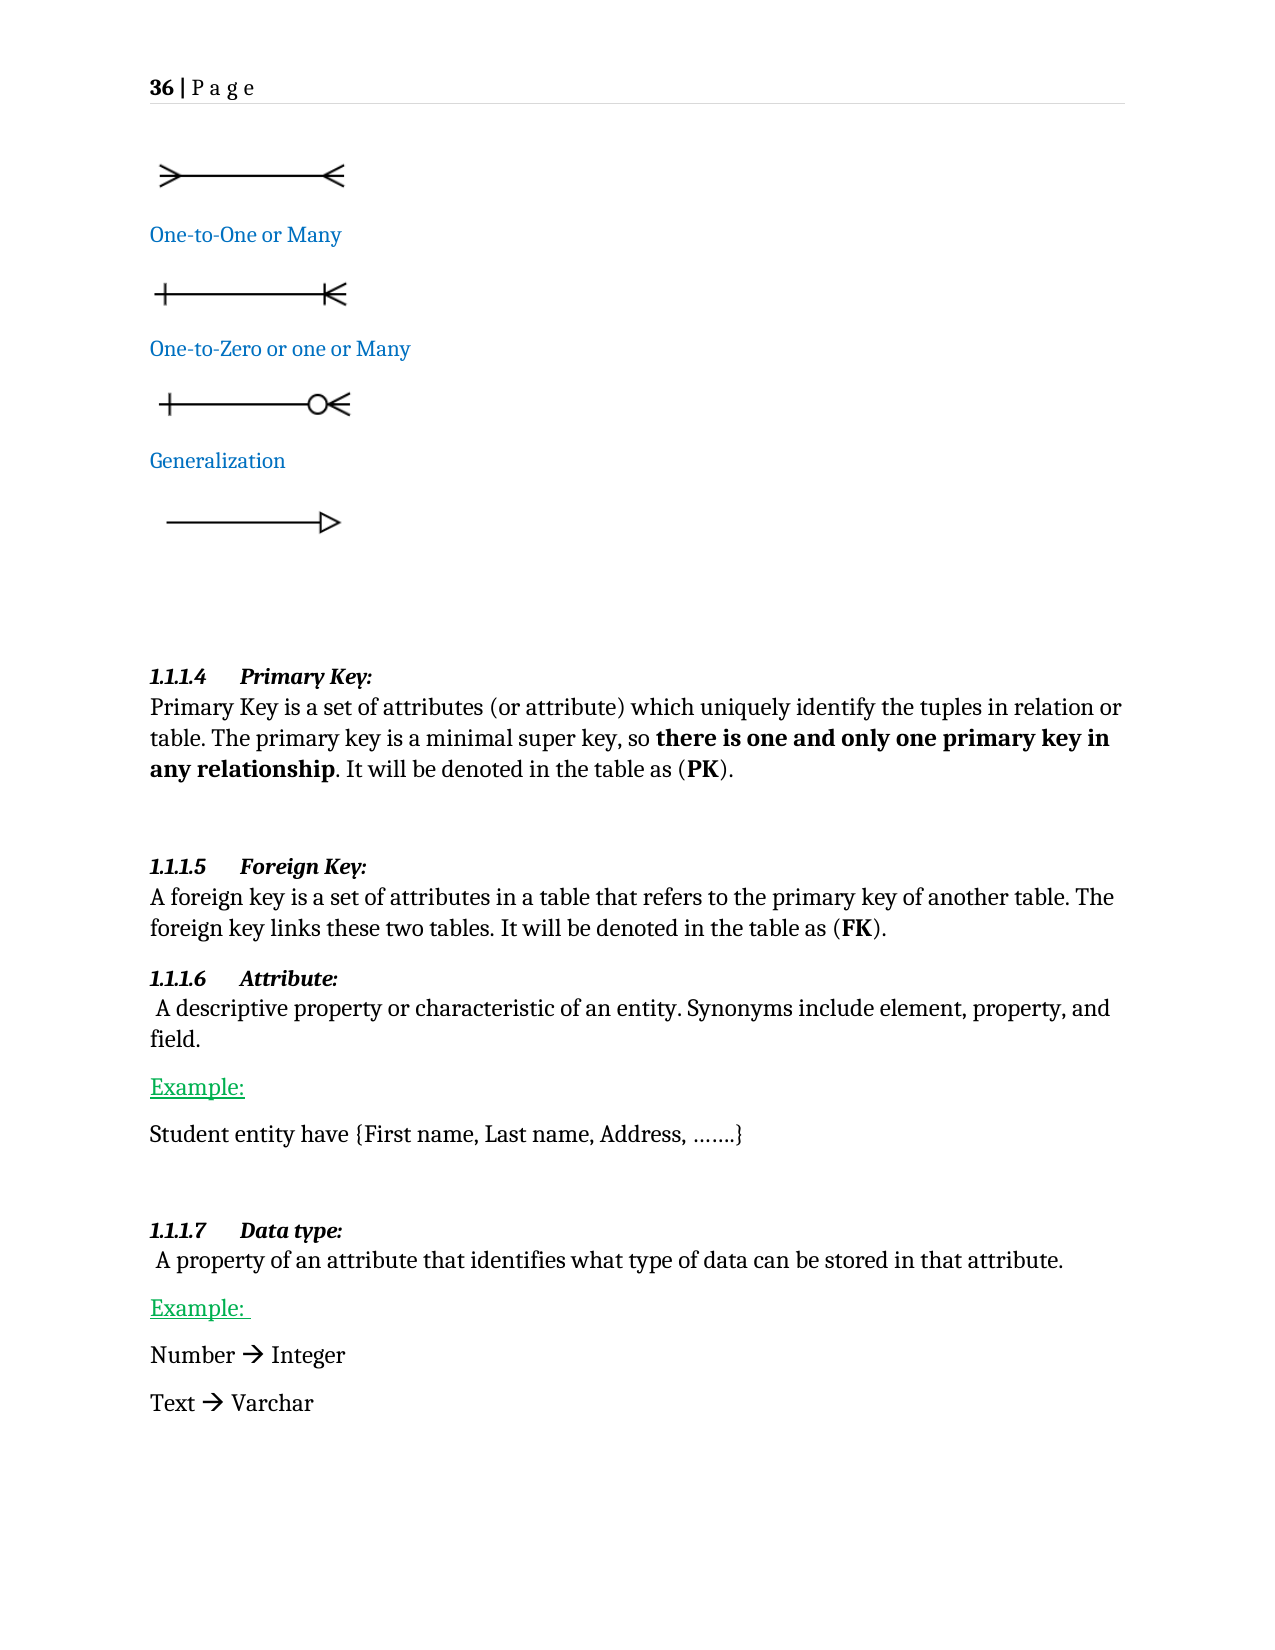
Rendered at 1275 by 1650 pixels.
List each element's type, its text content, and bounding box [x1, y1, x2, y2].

picture [150, 267, 360, 317]
subtitle Attribute: [150, 966, 1125, 992]
picture [150, 150, 355, 204]
text One-to-One or Many [150, 222, 1125, 248]
text Student entity have {First name, Last name, Address, …….} [150, 1120, 1125, 1149]
text A property of an attribute that identifies what type of data can be stored in that attribute. [150, 1246, 1125, 1274]
text A descriptive property or characteristic of an entity. Synonyms include element, property, and field. [150, 994, 1125, 1054]
subtitle Data type: [150, 1217, 1125, 1244]
picture [150, 380, 367, 430]
text A foreign key is a set of attributes in a table that refers to the primary key of another table. The foreign key links these two tables. It will be denoted in the table as (FK). [150, 883, 1125, 942]
subtitle Primary Key: [150, 664, 1125, 690]
text Text Varchar [150, 1389, 1125, 1418]
text Example: [150, 1293, 1125, 1322]
text Example: [150, 1073, 1125, 1101]
picture [150, 493, 355, 551]
text Primary Key is a set of attributes (or attribute) which uniquely identify the tuples in relation or table. The primary key is a minimal super key, so there is one and only one primary key in any relationship. It will be denoted in the table as (PK). [150, 692, 1125, 783]
text Number Integer [150, 1341, 1125, 1370]
subtitle Foreign Key: [150, 854, 1125, 881]
text One-to-Zero or one or Many [150, 336, 1125, 362]
text Generalization [150, 448, 1125, 474]
